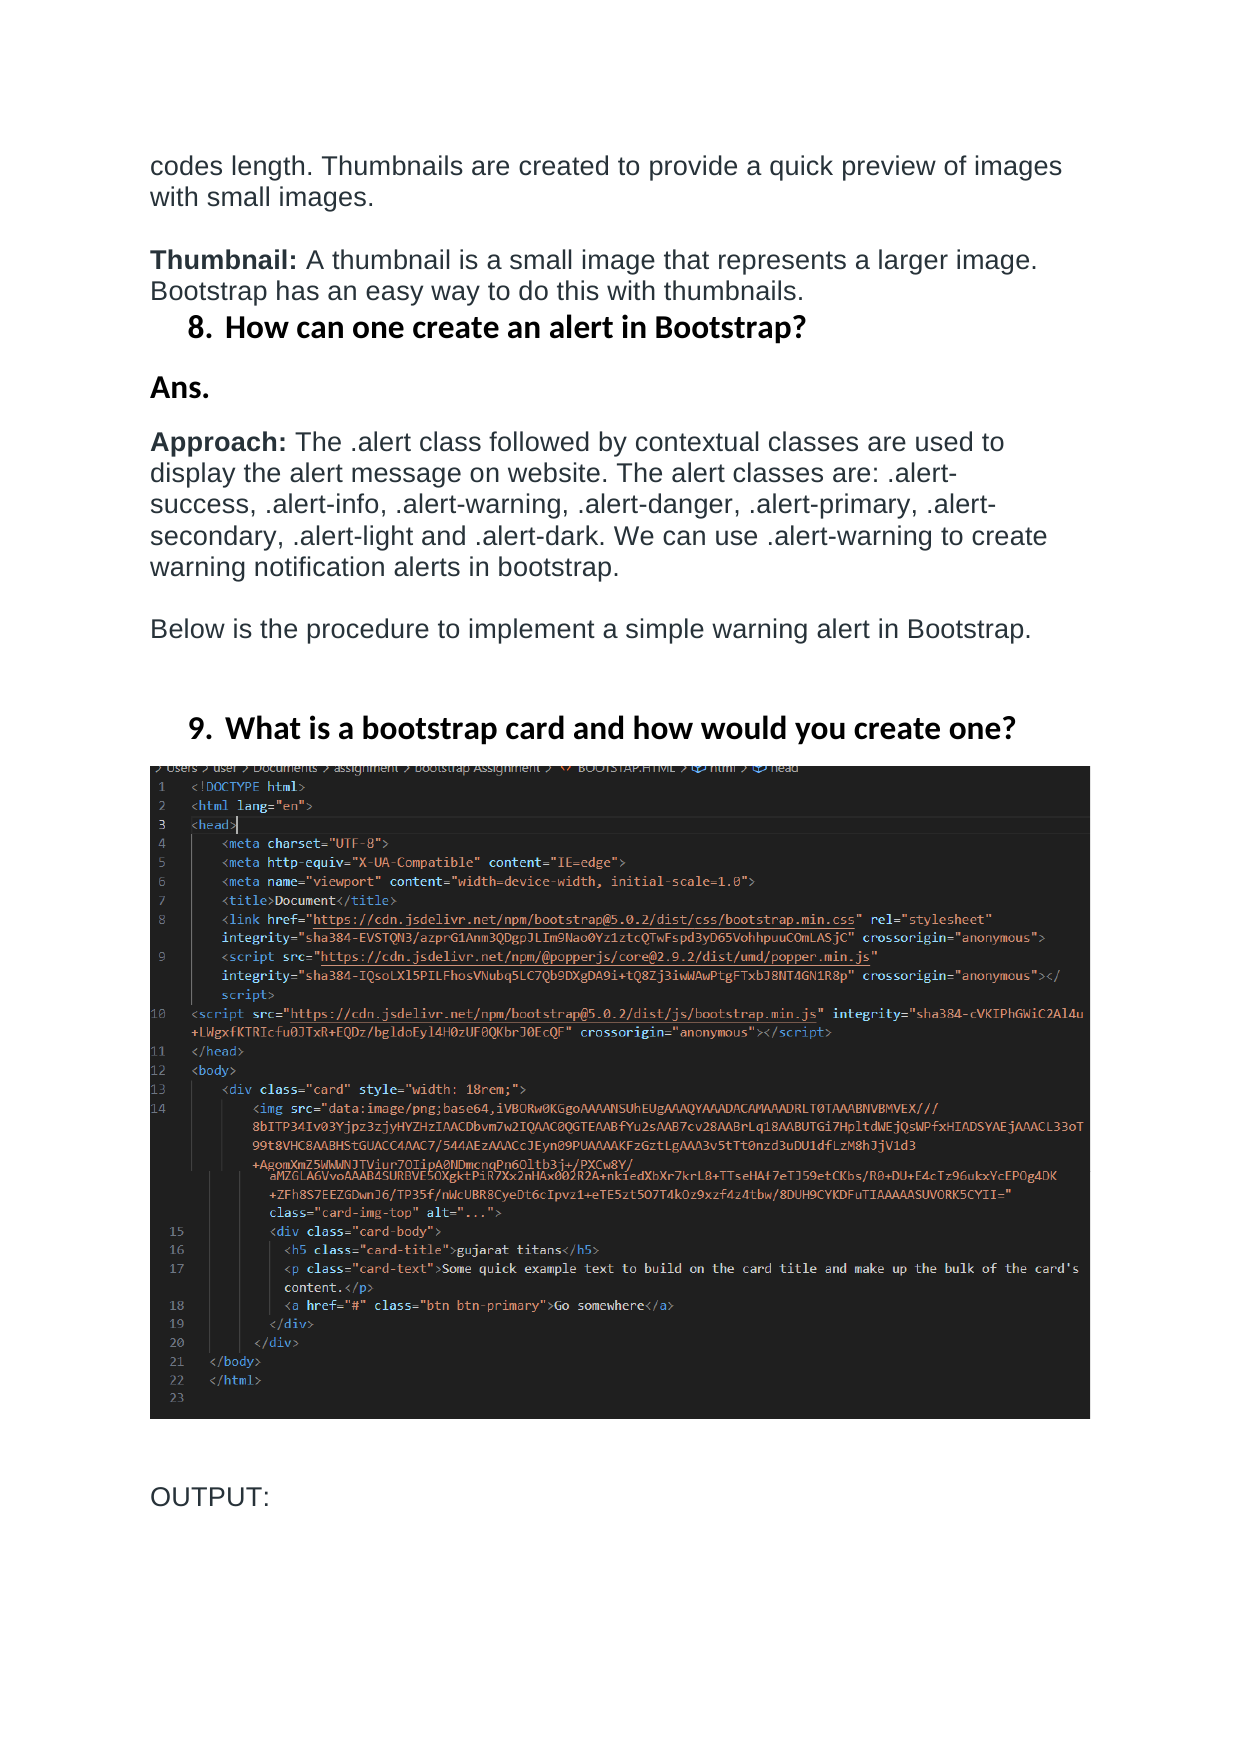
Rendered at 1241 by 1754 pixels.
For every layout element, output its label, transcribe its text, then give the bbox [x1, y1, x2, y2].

text Below is the procedure to implement a simple warning alert in Bootstrap. [150, 613, 1090, 644]
picture [150, 766, 1091, 1419]
text Ans. [150, 366, 1090, 407]
text Approach: The .alert class followed by contextual classes are used to display the alert message on website. The alert classes are: .alert-success, .alert-info, .alert-warning, .alert-danger, .alert-primary, .alert-secondary, .alert-light and .alert-dark. We can use .alert-warning to create warning notification alerts in bootstrap. [150, 426, 1090, 582]
list How can one create an alert in Bootstrap? [187, 306, 1090, 347]
text OUTPUT: [150, 1481, 1090, 1513]
text Thumbnail: A thumbnail is a small image that represents a larger image. Bootstrap has an easy way to do this with thumbnails. [150, 244, 1090, 306]
list What is a bootstrap card and how would you create one? [187, 707, 1090, 748]
